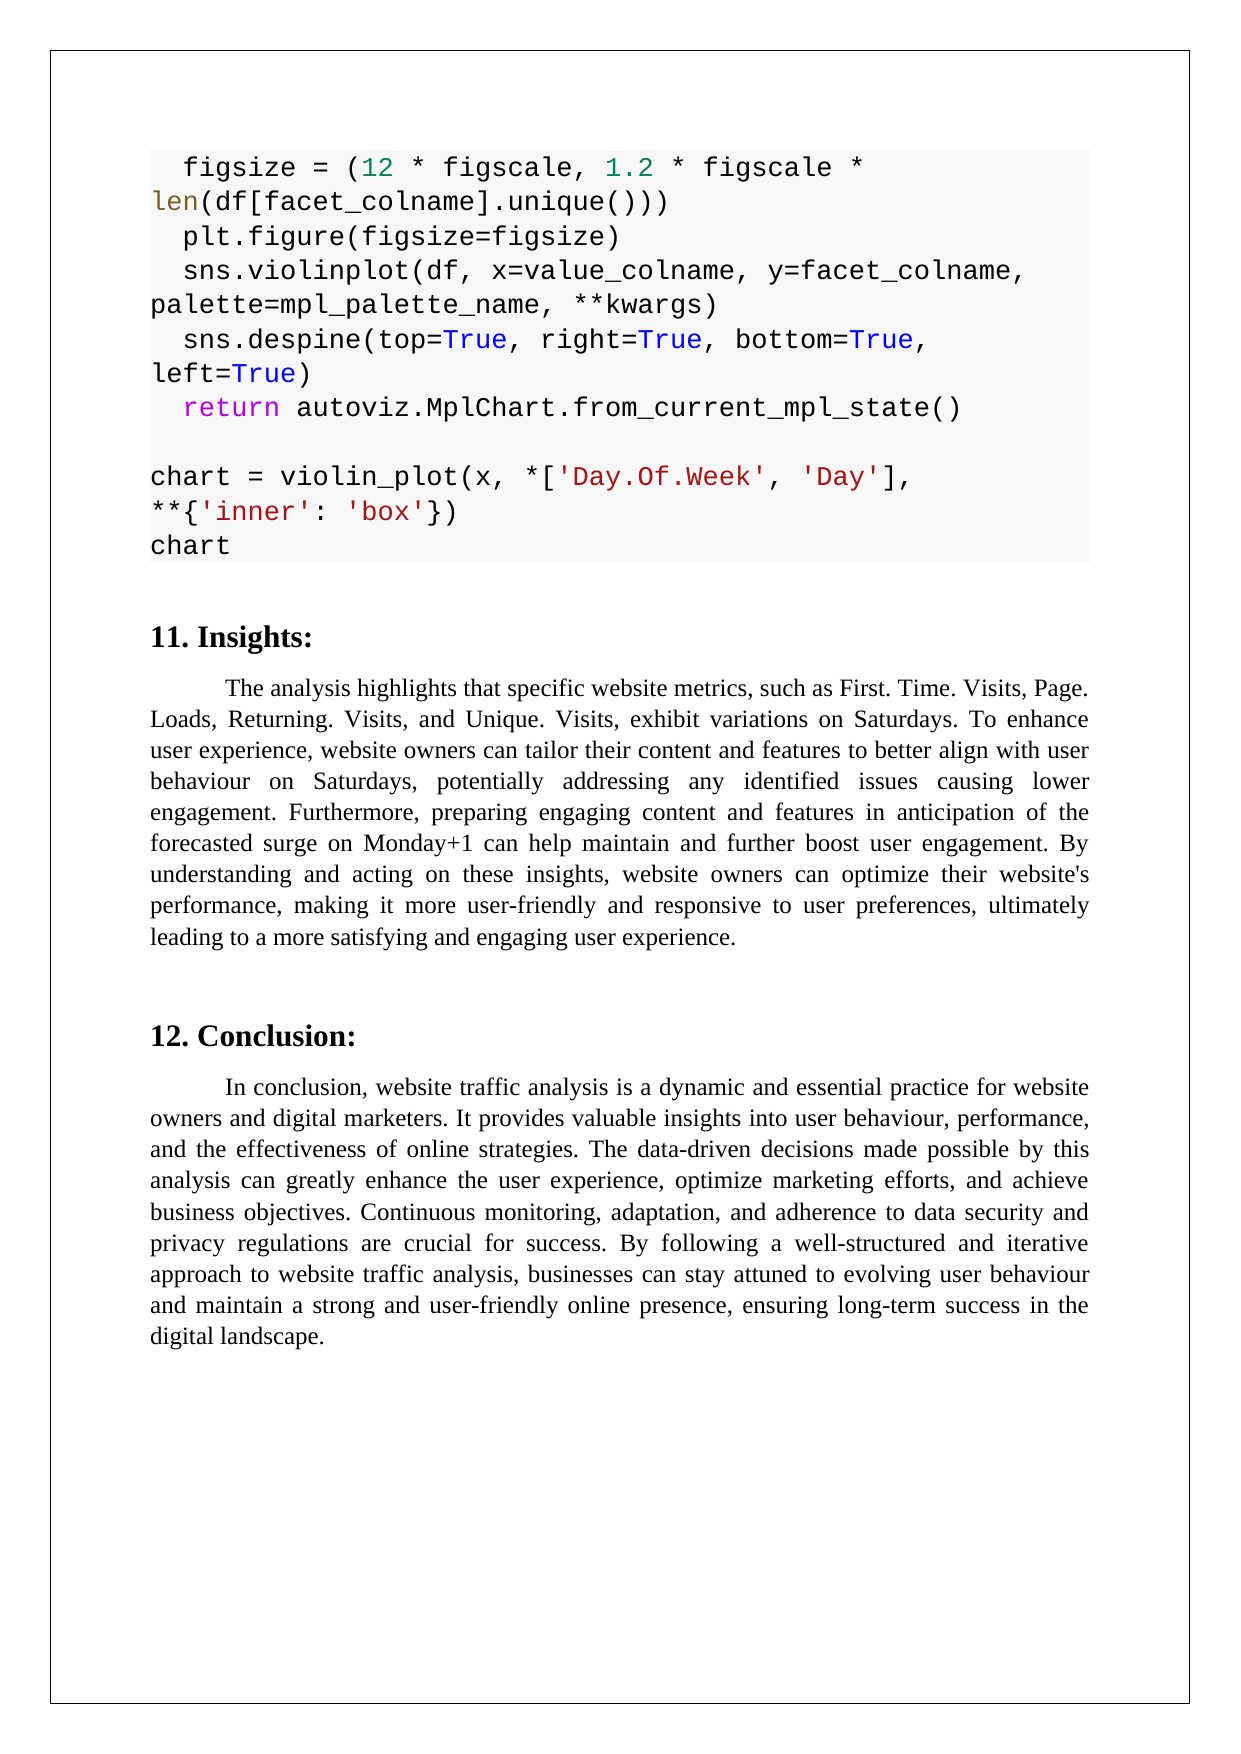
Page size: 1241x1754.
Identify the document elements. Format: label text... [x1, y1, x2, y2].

text figsize = (12 * figscale, 1.2 * figscale * len(df[facet_colname].unique())) [150, 150, 1090, 219]
text The analysis highlights that specific website metrics, such as First. Time. Visits, Page. Loads, Returning. Visits, and Unique. Visits, exhibit variations on Saturdays. To enhance user experience, website owners can tailor their content and features to better align with user behaviour on Saturdays, potentially addressing any identified issues causing lower engagement. Furthermore, preparing engaging content and features in anticipation of the forecasted surge on Monday+1 can help maintain and further boost user engagement. By understanding and acting on these insights, website owners can optimize their website's performance, making it more user-friendly and responsive to user preferences, ultimately leading to a more satisfying and engaging user experience. [150, 673, 1090, 950]
text sns.violinplot(df, x=value_colname, y=facet_colname, palette=mpl_palette_name, **kwargs) [150, 253, 1090, 322]
text In conclusion, website traffic analysis is a dynamic and essential practice for website owners and digital marketers. It provides valuable insights into user behaviour, performance, and the effectiveness of online strategies. The data-driven decisions made possible by this analysis can greatly enhance the user experience, optimize marketing efforts, and achieve business objectives. Continuous monitoring, adaptation, and adherence to data security and privacy regulations are crucial for success. By following a well-structured and iterative approach to website traffic analysis, businesses can stay attuned to evolving user behaviour and maintain a strong and user-friendly online presence, ensuring long-term success in the digital landscape. [150, 1072, 1090, 1349]
text chart [150, 528, 1090, 562]
text sns.despine(top=True, right=True, bottom=True, left=True) [150, 322, 1090, 391]
text plt.figure(figsize=figsize) [150, 219, 1090, 253]
text chart = violin_plot(x, *['Day.Of.Week', 'Day'], **{'inner': 'box'}) [150, 459, 1090, 528]
text 12. Conclusion: [150, 1017, 1090, 1053]
text return autoviz.MplChart.from_current_mpl_state() [150, 391, 1090, 425]
text 11. Insights: [150, 618, 1090, 654]
